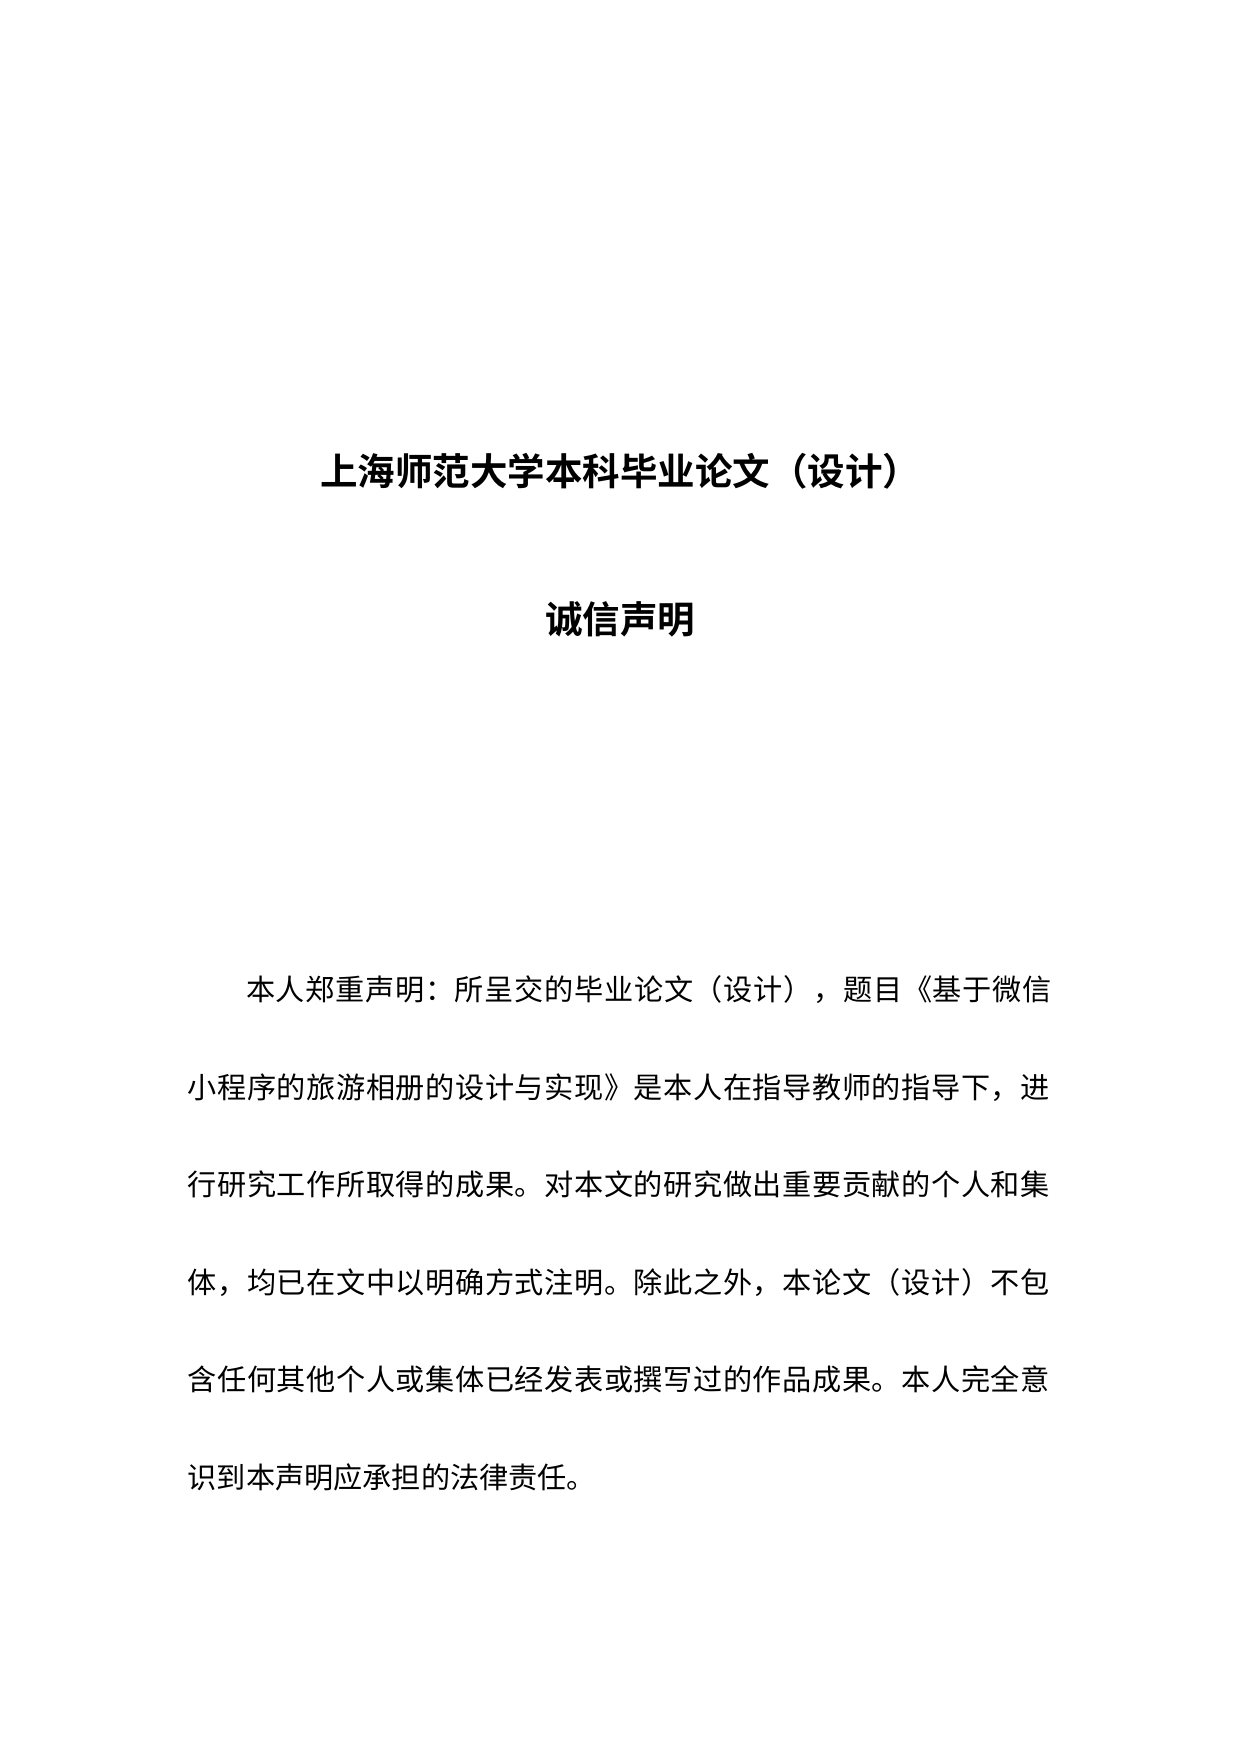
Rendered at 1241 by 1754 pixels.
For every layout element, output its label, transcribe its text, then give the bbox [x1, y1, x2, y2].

text 本人郑重声明：所呈交的毕业论文（设计），题目《基于微信小程序的旅游相册的设计与实现》是本人在指导教师的指导下，进行研究工作所取得的成果。对本文的研究做出重要贡献的个人和集体，均已在文中以明确方式注明。除此之外，本论文（设计）不包含任何其他个人或集体已经发表或撰写过的作品成果。本人完全意识到本声明应承担的法律责任。 [187, 955, 1053, 1508]
text 上海师范大学本科毕业论文（设计） [187, 437, 1053, 502]
text 诚信声明 [187, 585, 1053, 650]
